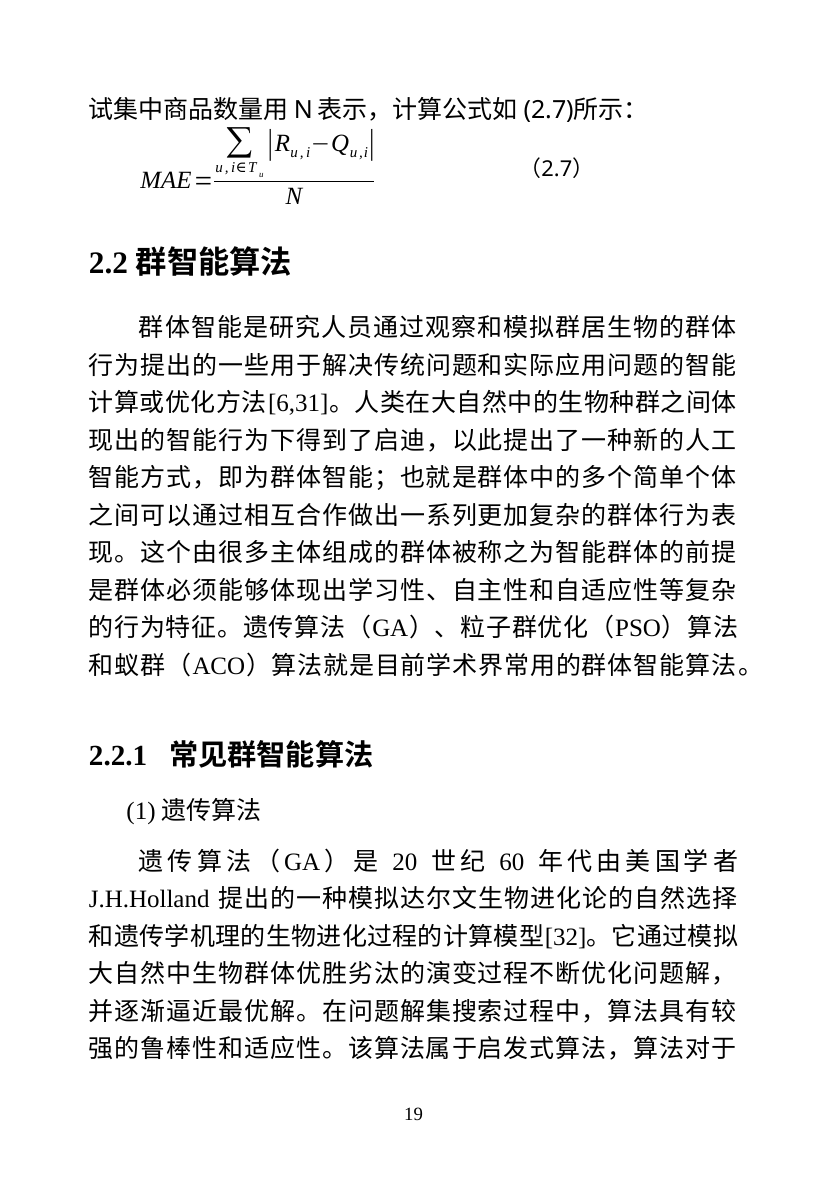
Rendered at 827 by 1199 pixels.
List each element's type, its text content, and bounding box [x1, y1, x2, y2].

text (1) 遗传算法 [89, 786, 738, 828]
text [89, 89, 738, 126]
text 2.2 群智能算法 [89, 240, 738, 282]
text 群体智能是研究人员通过观察和模拟群居生物的群体行为提出的一些用于解决传统问题和实际应用问题的智能计算或优化方法[6,31]。人类在大自然中的生物种群之间体现出的智能行为下得到了启迪，以此提出了一种新的人工智能方式，即为群体智能；也就是群体中的多个简单个体之间可以通过相互合作做出一系列更加复杂的群体行为表现。这个由很多主体组成的群体被称之为智能群体的前提是群体必须能够体现出学习性、自主性和自适应性等复杂的行为特征。遗传算法（GA）、粒子群优化（PSO）算法和蚁群（ACO）算法就是目前学术界常用的群体智能算法。 [89, 307, 738, 719]
text 2.2.1 常见群智能算法 [89, 732, 738, 773]
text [89, 840, 738, 1065]
text （2.7） [89, 126, 738, 210]
